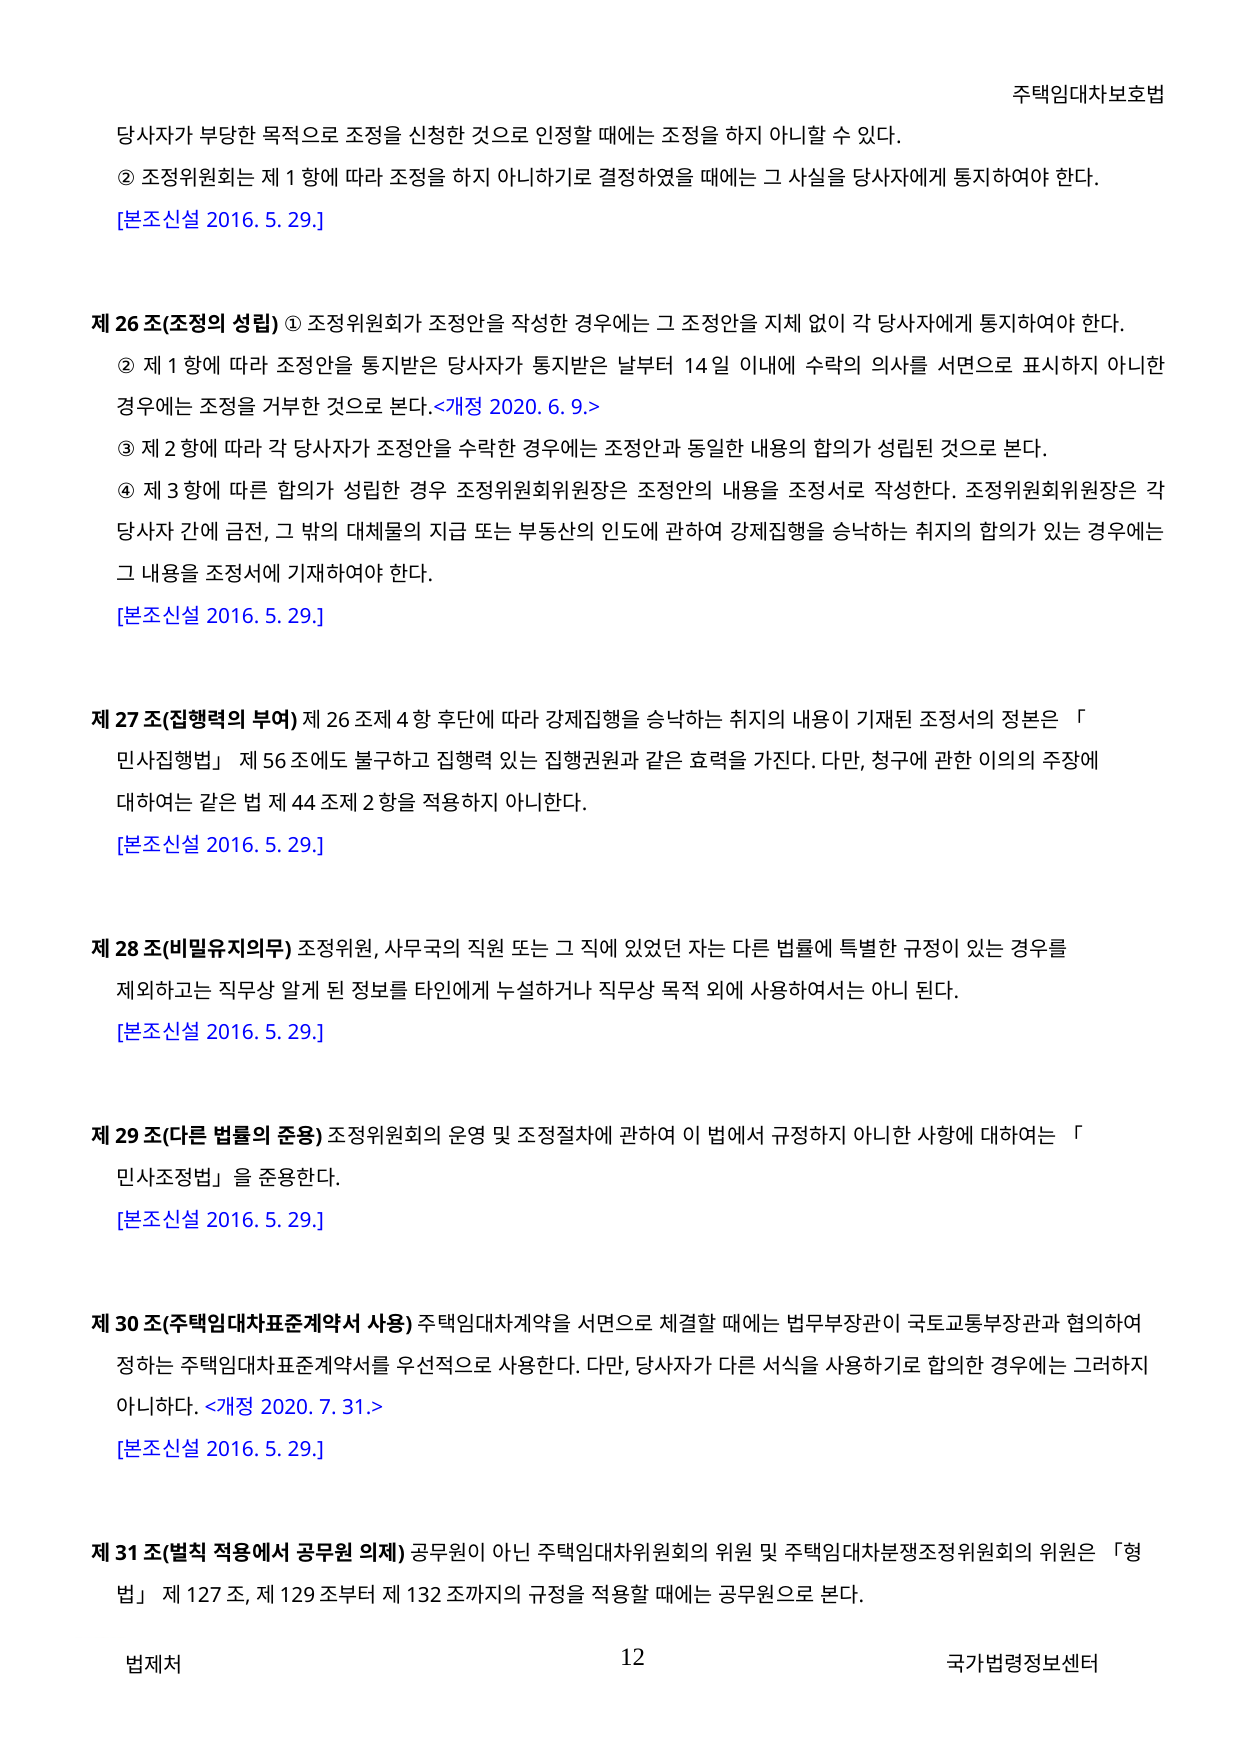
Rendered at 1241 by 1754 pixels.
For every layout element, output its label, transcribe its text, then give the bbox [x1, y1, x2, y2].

text 제26조(조정의 성립) ① 조정위원회가 조정안을 작성한 경우에는 그 조정안을 지체 없이 각 당사자에게 통지하여야 한다. [92, 296, 1165, 337]
text [본조신설 2016. 5. 29.] [117, 587, 1165, 629]
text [92, 108, 1165, 150]
text 제29조(다른 법률의 준용) 조정위원회의 운영 및 조정절차에 관하여 이 법에서 규정하지 아니한 사항에 대하여는 「민사조정법」을 준용한다. [92, 1108, 1165, 1192]
text [본조신설 2016. 5. 29.] [117, 1004, 1165, 1046]
text 제27조(집행력의 부여) 제26조제4항 후단에 따라 강제집행을 승낙하는 취지의 내용이 기재된 조정서의 정본은 「민사집행법」 제56조에도 불구하고 집행력 있는 집행권원과 같은 효력을 가진다. 다만, 청구에 관한 이의의 주장에 대하여는 같은 법 제44조제2항을 적용하지 아니한다. [92, 692, 1165, 817]
text 제28조(비밀유지의무) 조정위원, 사무국의 직원 또는 그 직에 있었던 자는 다른 법률에 특별한 규정이 있는 경우를 제외하고는 직무상 알게 된 정보를 타인에게 누설하거나 직무상 목적 외에 사용하여서는 아니 된다. [92, 921, 1165, 1004]
text [본조신설 2016. 5. 29.] [117, 192, 1165, 233]
text 제31조(벌칙 적용에서 공무원 의제) 공무원이 아닌 주택임대차위원회의 위원 및 주택임대차분쟁조정위원회의 위원은 「형법」 제127조, 제129조부터 제132조까지의 규정을 적용할 때에는 공무원으로 본다. [92, 1525, 1165, 1608]
text ③ 제2항에 따라 각 당사자가 조정안을 수락한 경우에는 조정안과 동일한 내용의 합의가 성립된 것으로 본다. [117, 421, 1165, 462]
text [본조신설 2016. 5. 29.] [117, 1192, 1165, 1233]
text ② 제1항에 따라 조정안을 통지받은 당사자가 통지받은 날부터 14일 이내에 수락의 의사를 서면으로 표시하지 아니한 경우에는 조정을 거부한 것으로 본다.<개정 2020. 6. 9.> [117, 337, 1165, 421]
text 제30조(주택임대차표준계약서 사용) 주택임대차계약을 서면으로 체결할 때에는 법무부장관이 국토교통부장관과 협의하여 정하는 주택임대차표준계약서를 우선적으로 사용한다. 다만, 당사자가 다른 서식을 사용하기로 합의한 경우에는 그러하지 아니하다. <개정 2020. 7. 31.> [92, 1296, 1165, 1421]
text ④ 제3항에 따른 합의가 성립한 경우 조정위원회위원장은 조정안의 내용을 조정서로 작성한다. 조정위원회위원장은 각 당사자 간에 금전, 그 밖의 대체물의 지급 또는 부동산의 인도에 관하여 강제집행을 승낙하는 취지의 합의가 있는 경우에는 그 내용을 조정서에 기재하여야 한다. [117, 462, 1165, 587]
text [본조신설 2016. 5. 29.] [117, 1421, 1165, 1462]
text [본조신설 2016. 5. 29.] [117, 817, 1165, 858]
text ② 조정위원회는 제1항에 따라 조정을 하지 아니하기로 결정하였을 때에는 그 사실을 당사자에게 통지하여야 한다. [117, 150, 1165, 192]
